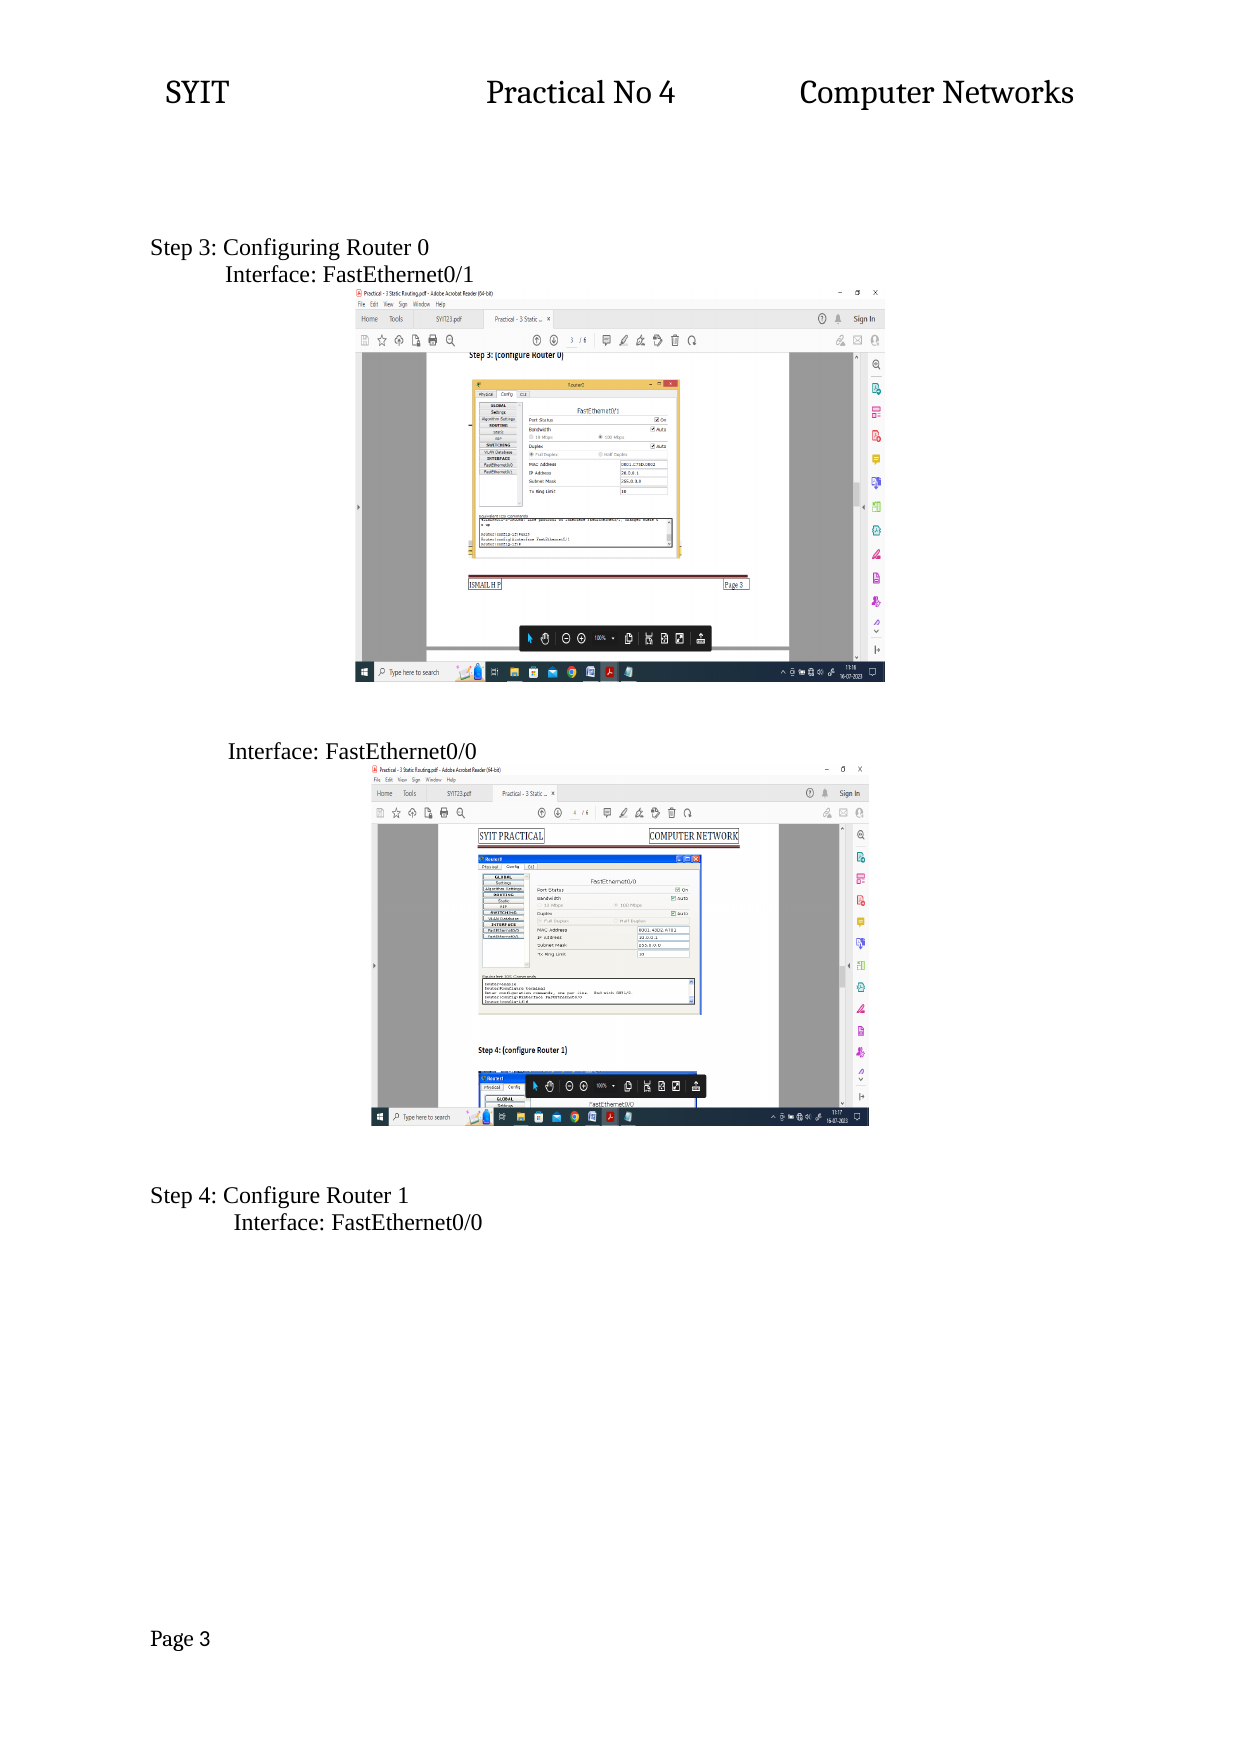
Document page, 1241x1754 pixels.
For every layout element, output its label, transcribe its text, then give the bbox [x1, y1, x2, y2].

text Interface: FastEthernet0/0 [150, 737, 1090, 764]
text Step 3: Configuring Router 0 [150, 233, 1090, 260]
text Interface: FastEthernet0/1 [150, 260, 1090, 288]
picture [371, 764, 869, 1126]
text Step 4: Configure Router 1 [150, 1181, 1090, 1208]
picture [355, 288, 885, 682]
text Interface: FastEthernet0/0 [150, 1208, 1090, 1236]
